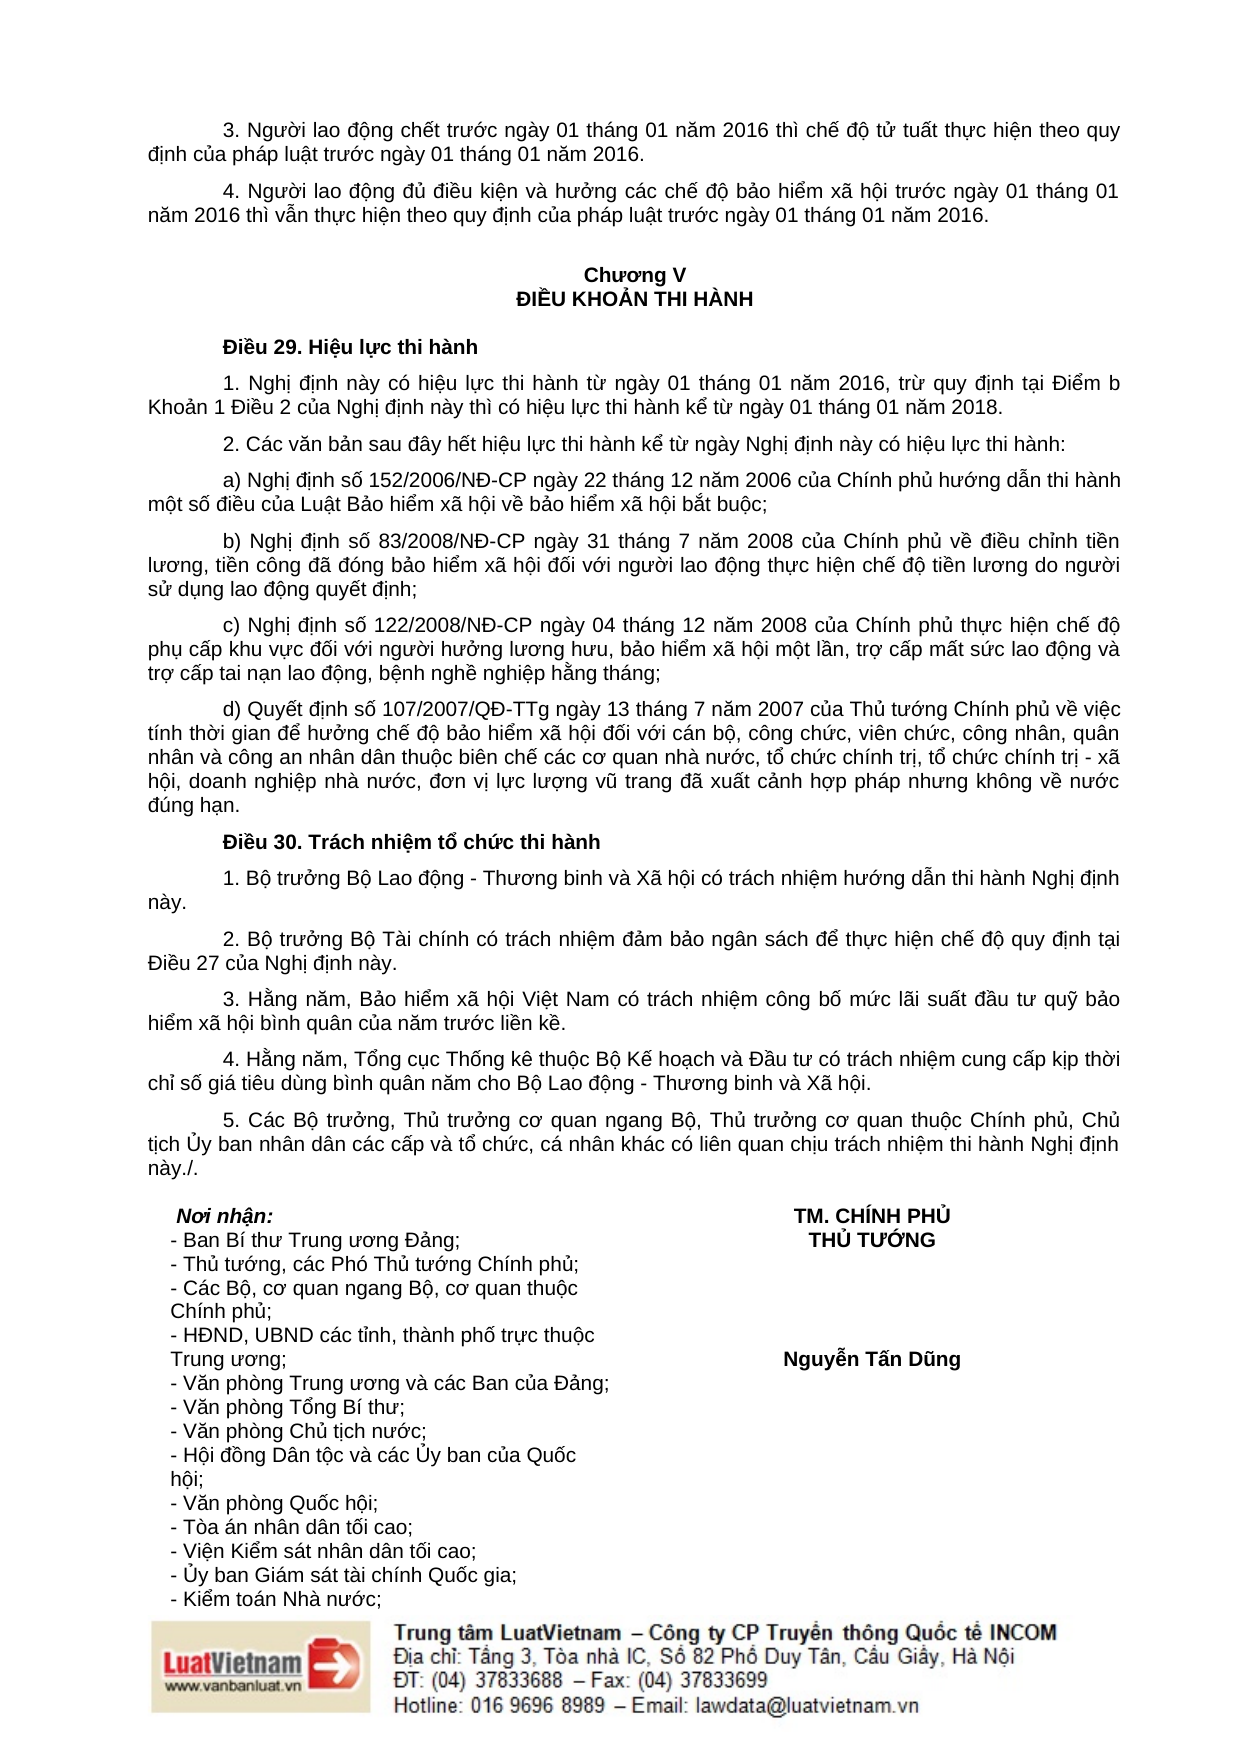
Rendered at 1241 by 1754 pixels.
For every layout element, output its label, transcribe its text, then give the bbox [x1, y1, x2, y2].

text Chương V [148, 263, 1122, 287]
text 2. Bộ trưởng Bộ Tài chính có trách nhiệm đảm bảo ngân sách để thực hiện chế độ quy định tại Điều 27 của Nghị định này. [148, 926, 1122, 974]
text Điều 29. Hiệu lực thi hành [148, 335, 1122, 359]
text b) Nghị định số 83/2008/NĐ-CP ngày 31 tháng 7 năm 2008 của Chính phủ về điều chỉnh tiền lương, tiền công đã đóng bảo hiểm xã hội đối với người lao động thực hiện chế độ tiền lương do người sử dụng lao động quyết định; [148, 528, 1122, 600]
text 4. Người lao động đủ điều kiện và hưởng các chế độ bảo hiểm xã hội trước ngày 01 tháng 01 năm 2016 thì vẫn thực hiện theo quy định của pháp luật trước ngày 01 tháng 01 năm 2016. [148, 178, 1122, 226]
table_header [622, 1204, 1122, 1611]
text 2. Các văn bản sau đây hết hiệu lực thi hành kể từ ngày Nghị định này có hiệu lực thi hành: [148, 432, 1122, 456]
text ĐIỀU KHOẢN THI HÀNH [148, 287, 1122, 311]
text 1. Bộ trưởng Bộ Lao động - Thương binh và Xã hội có trách nhiệm hướng dẫn thi hành Nghị định này. [148, 866, 1122, 914]
text d) Quyết định số 107/2007/QĐ-TTg ngày 13 tháng 7 năm 2007 của Thủ tướng Chính phủ về việc tính thời gian để hưởng chế độ bảo hiểm xã hội đối với cán bộ, công chức, viên chức, công nhân, quân nhân và công an nhân dân thuộc biên chế các cơ quan nhà nước, tổ chức chính trị, tổ chức chính trị - xã hội, doanh nghiệp nhà nước, đơn vị lực lượng vũ trang đã xuất cảnh hợp pháp nhưng không về nước đúng hạn. [148, 697, 1122, 817]
text 3. Người lao động chết trước ngày 01 tháng 01 năm 2016 thì chế độ tử tuất thực hiện theo quy định của pháp luật trước ngày 01 tháng 01 năm 2016. [148, 118, 1122, 166]
text c) Nghị định số 122/2008/NĐ-CP ngày 04 tháng 12 năm 2008 của Chính phủ thực hiện chế độ phụ cấp khu vực đối với người hưởng lương hưu, bảo hiểm xã hội một lần, trợ cấp mất sức lao động và trợ cấp tai nạn lao động, bệnh nghề nghiệp hằng tháng; [148, 613, 1122, 685]
text 4. Hằng năm, Tổng cục Thống kê thuộc Bộ Kế hoạch và Đầu tư có trách nhiệm cung cấp kịp thời chỉ số giá tiêu dùng bình quân năm cho Bộ Lao động - Thương binh và Xã hội. [148, 1047, 1122, 1095]
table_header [159, 1204, 622, 1611]
text Điều 30. Trách nhiệm tổ chức thi hành [148, 829, 1122, 853]
picture [147, 1615, 1087, 1732]
text 1. Nghị định này có hiệu lực thi hành từ ngày 01 tháng 01 năm 2016, trừ quy định tại Điểm b Khoản 1 Điều 2 của Nghị định này thì có hiệu lực thi hành kể từ ngày 01 tháng 01 năm 2018. [148, 371, 1122, 419]
text 5. Các Bộ trưởng, Thủ trưởng cơ quan ngang Bộ, Thủ trưởng cơ quan thuộc Chính phủ, Chủ tịch Ủy ban nhân dân các cấp và tổ chức, cá nhân khác có liên quan chịu trách nhiệm thi hành Nghị định này./. [148, 1108, 1122, 1179]
text 3. Hằng năm, Bảo hiểm xã hội Việt Nam có trách nhiệm công bố mức lãi suất đầu tư quỹ bảo hiểm xã hội bình quân của năm trước liền kề. [148, 987, 1122, 1035]
text a) Nghị định số 152/2006/NĐ-CP ngày 22 tháng 12 năm 2006 của Chính phủ hướng dẫn thi hành một số điều của Luật Bảo hiểm xã hội về bảo hiểm xã hội bắt buộc; [148, 468, 1122, 516]
